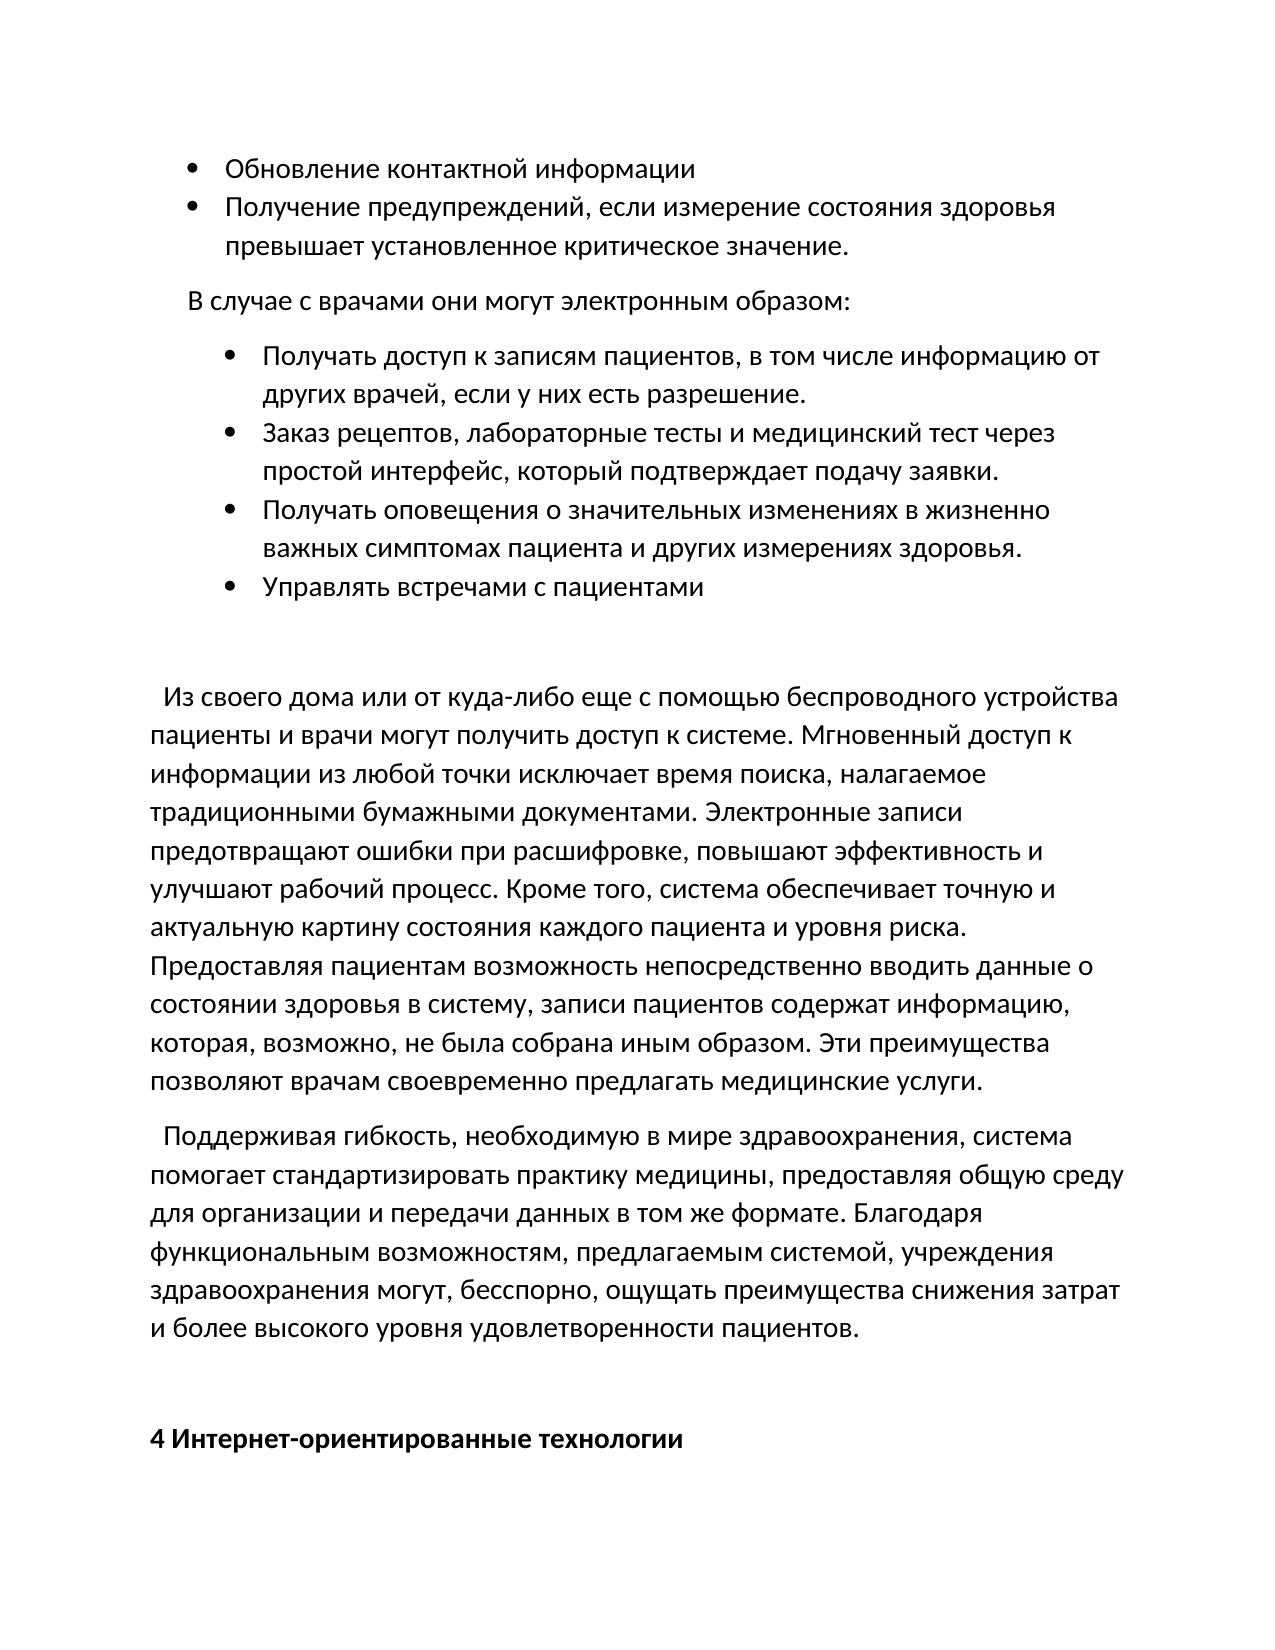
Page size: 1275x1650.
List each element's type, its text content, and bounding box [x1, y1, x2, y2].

list Получать доступ к записям пациентов, в том числе информацию от других врачей, если у них есть разрешение. [225, 337, 1125, 411]
text Поддерживая гибкость, необходимую в мире здравоохранения, система помогает стандартизировать практику медицины, предоставляя общую среду для организации и передачи данных в том же формате. Благодаря функциональным возможностям, предлагаемым системой, учреждения здравоохранения могут, бесспорно, ощущать преимущества снижения затрат и более высокого уровня удовлетворенности пациентов. [150, 1117, 1125, 1345]
list Получение предупреждений, если измерение состояния здоровья превышает установленное критическое значение. [187, 188, 1125, 262]
text Из своего дома или от куда-либо еще с помощью беспроводного устройства пациенты и врачи могут получить доступ к системе. Мгновенный доступ к информации из любой точки исключает время поиска, налагаемое традиционными бумажными документами. Электронные записи предотвращают ошибки при расшифровке, повышают эффективность и улучшают рабочий процесс. Кроме того, система обеспечивает точную и актуальную картину состояния каждого пациента и уровня риска. Предоставляя пациентам возможность непосредственно вводить данные о состоянии здоровья в систему, записи пациентов содержат информацию, которая, возможно, не была собрана иным образом. Эти преимущества позволяют врачам своевременно предлагать медицинские услуги. [150, 678, 1125, 1098]
text 4 Интернет-ориентированные технологии [150, 1420, 1125, 1455]
list Заказ рецептов, лабораторные тесты и медицинский тест через простой интерфейс, который подтверждает подачу заявки. [225, 414, 1125, 488]
text В случае с врачами они могут электронным образом: [187, 282, 1125, 318]
list Получать оповещения о значительных изменениях в жизненно важных симптомах пациента и других измерениях здоровья. [225, 491, 1125, 565]
list Управлять встречами с пациентами [225, 568, 1125, 603]
list Обновление контактной информации [187, 150, 1125, 186]
